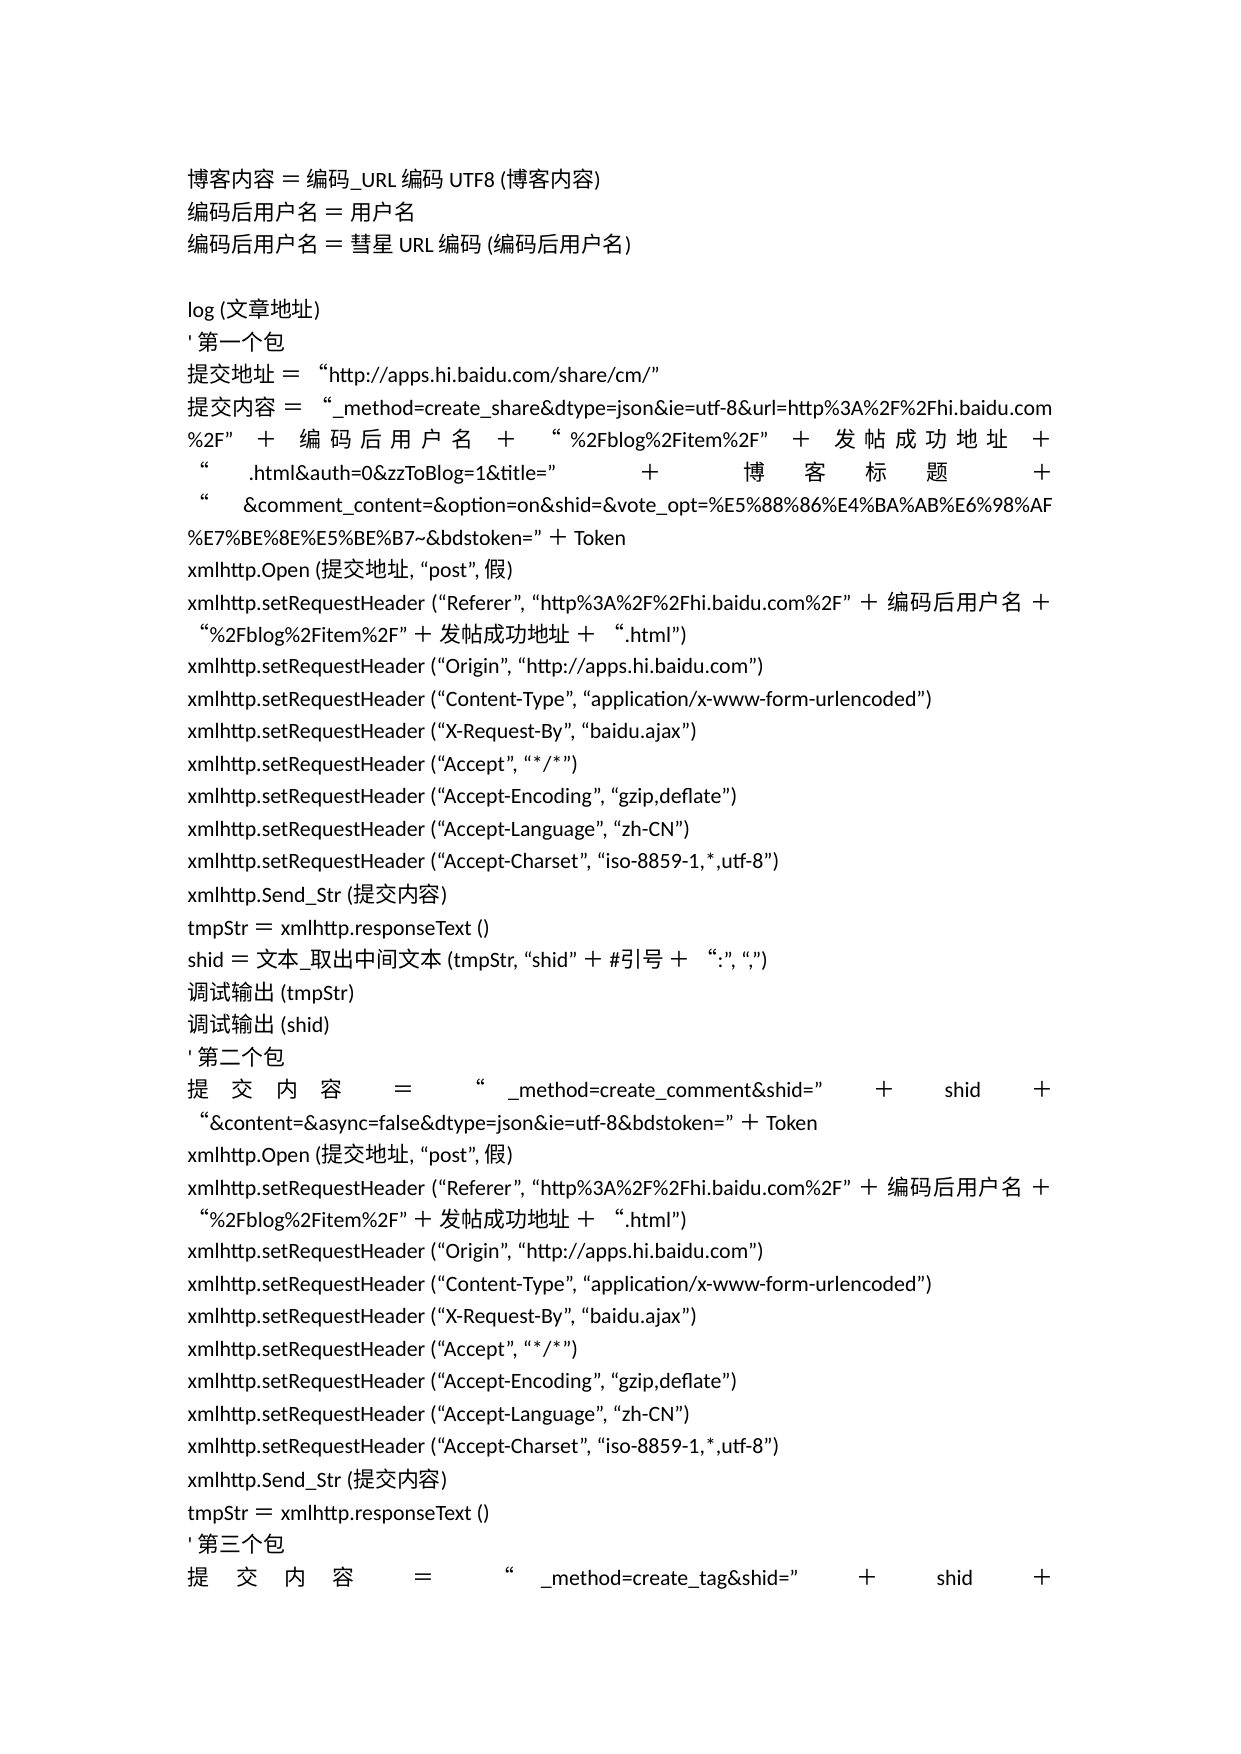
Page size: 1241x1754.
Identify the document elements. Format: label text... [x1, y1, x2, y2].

text ' 第三个包 [187, 1527, 1053, 1559]
text 调试输出 (shid) [187, 1007, 1053, 1039]
text xmlhttp.setRequestHeader (“Origin”, “http://apps.hi.baidu.com”) [187, 649, 1053, 682]
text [187, 1559, 1053, 1592]
text 提交地址 ＝ “http://apps.hi.baidu.com/share/cm/” [187, 357, 1053, 389]
text xmlhttp.setRequestHeader (“X-Request-By”, “baidu.ajax”) [187, 1299, 1053, 1332]
text xmlhttp.setRequestHeader (“Accept-Encoding”, “gzip,deflate”) [187, 1364, 1053, 1397]
text xmlhttp.setRequestHeader (“Content-Type”, “application/x-www-form-urlencoded”) [187, 682, 1053, 714]
text 博客内容 ＝ 编码_URL编码UTF8 (博客内容) [187, 162, 1053, 194]
text ' 第一个包 [187, 324, 1053, 357]
text xmlhttp.Open (提交地址, “post”, 假) [187, 1137, 1053, 1169]
text tmpStr ＝ xmlhttp.responseText () [187, 909, 1053, 942]
text xmlhttp.setRequestHeader (“Accept-Charset”, “iso-8859-1,*,utf-8”) [187, 844, 1053, 877]
text xmlhttp.setRequestHeader (“X-Request-By”, “baidu.ajax”) [187, 714, 1053, 747]
text xmlhttp.setRequestHeader (“Accept-Encoding”, “gzip,deflate”) [187, 779, 1053, 812]
text 提交内容 ＝ “_method=create_comment&shid=” ＋ shid ＋ “&content=&async=false&dtype=json&ie=utf-8&bdstoken=” ＋ Token [187, 1072, 1053, 1137]
text xmlhttp.setRequestHeader (“Referer”, “http%3A%2F%2Fhi.baidu.com%2F” ＋ 编码后用户名 ＋ “%2Fblog%2Fitem%2F” ＋ 发帖成功地址 ＋ “.html”) [187, 1169, 1053, 1234]
text xmlhttp.setRequestHeader (“Referer”, “http%3A%2F%2Fhi.baidu.com%2F” ＋ 编码后用户名 ＋ “%2Fblog%2Fitem%2F” ＋ 发帖成功地址 ＋ “.html”) [187, 584, 1053, 649]
text shid ＝ 文本_取出中间文本 (tmpStr, “shid” ＋ #引号 ＋ “:”, “,”) [187, 942, 1053, 974]
text xmlhttp.setRequestHeader (“Accept”, “*/*”) [187, 1332, 1053, 1364]
text ' 第二个包 [187, 1039, 1053, 1072]
text xmlhttp.Send_Str (提交内容) [187, 1462, 1053, 1494]
text 编码后用户名 ＝ 用户名 [187, 194, 1053, 227]
text xmlhttp.setRequestHeader (“Accept-Charset”, “iso-8859-1,*,utf-8”) [187, 1429, 1053, 1462]
text xmlhttp.setRequestHeader (“Content-Type”, “application/x-www-form-urlencoded”) [187, 1267, 1053, 1299]
text xmlhttp.Send_Str (提交内容) [187, 877, 1053, 909]
text xmlhttp.setRequestHeader (“Accept-Language”, “zh-CN”) [187, 812, 1053, 844]
text xmlhttp.setRequestHeader (“Accept”, “*/*”) [187, 747, 1053, 779]
text xmlhttp.Open (提交地址, “post”, 假) [187, 552, 1053, 584]
text 提交内容 ＝ “_method=create_share&dtype=json&ie=utf-8&url=http%3A%2F%2Fhi.baidu.com%2F” ＋ 编码后用户名 ＋ “%2Fblog%2Fitem%2F” ＋ 发帖成功地址 ＋ “.html&auth=0&zzToBlog=1&title=” ＋ 博客标题 ＋ “&comment_content=&option=on&shid=&vote_opt=%E5%88%86%E4%BA%AB%E6%98%AF%E7%BE%8E%E5%BE%B7~&bdstoken=” ＋ Token [187, 389, 1053, 552]
text xmlhttp.setRequestHeader (“Origin”, “http://apps.hi.baidu.com”) [187, 1234, 1053, 1267]
text tmpStr ＝ xmlhttp.responseText () [187, 1494, 1053, 1527]
text 调试输出 (tmpStr) [187, 974, 1053, 1007]
text log (文章地址) [187, 292, 1053, 324]
text xmlhttp.setRequestHeader (“Accept-Language”, “zh-CN”) [187, 1397, 1053, 1429]
text 编码后用户名 ＝ 彗星URL编码 (编码后用户名) [187, 227, 1053, 259]
